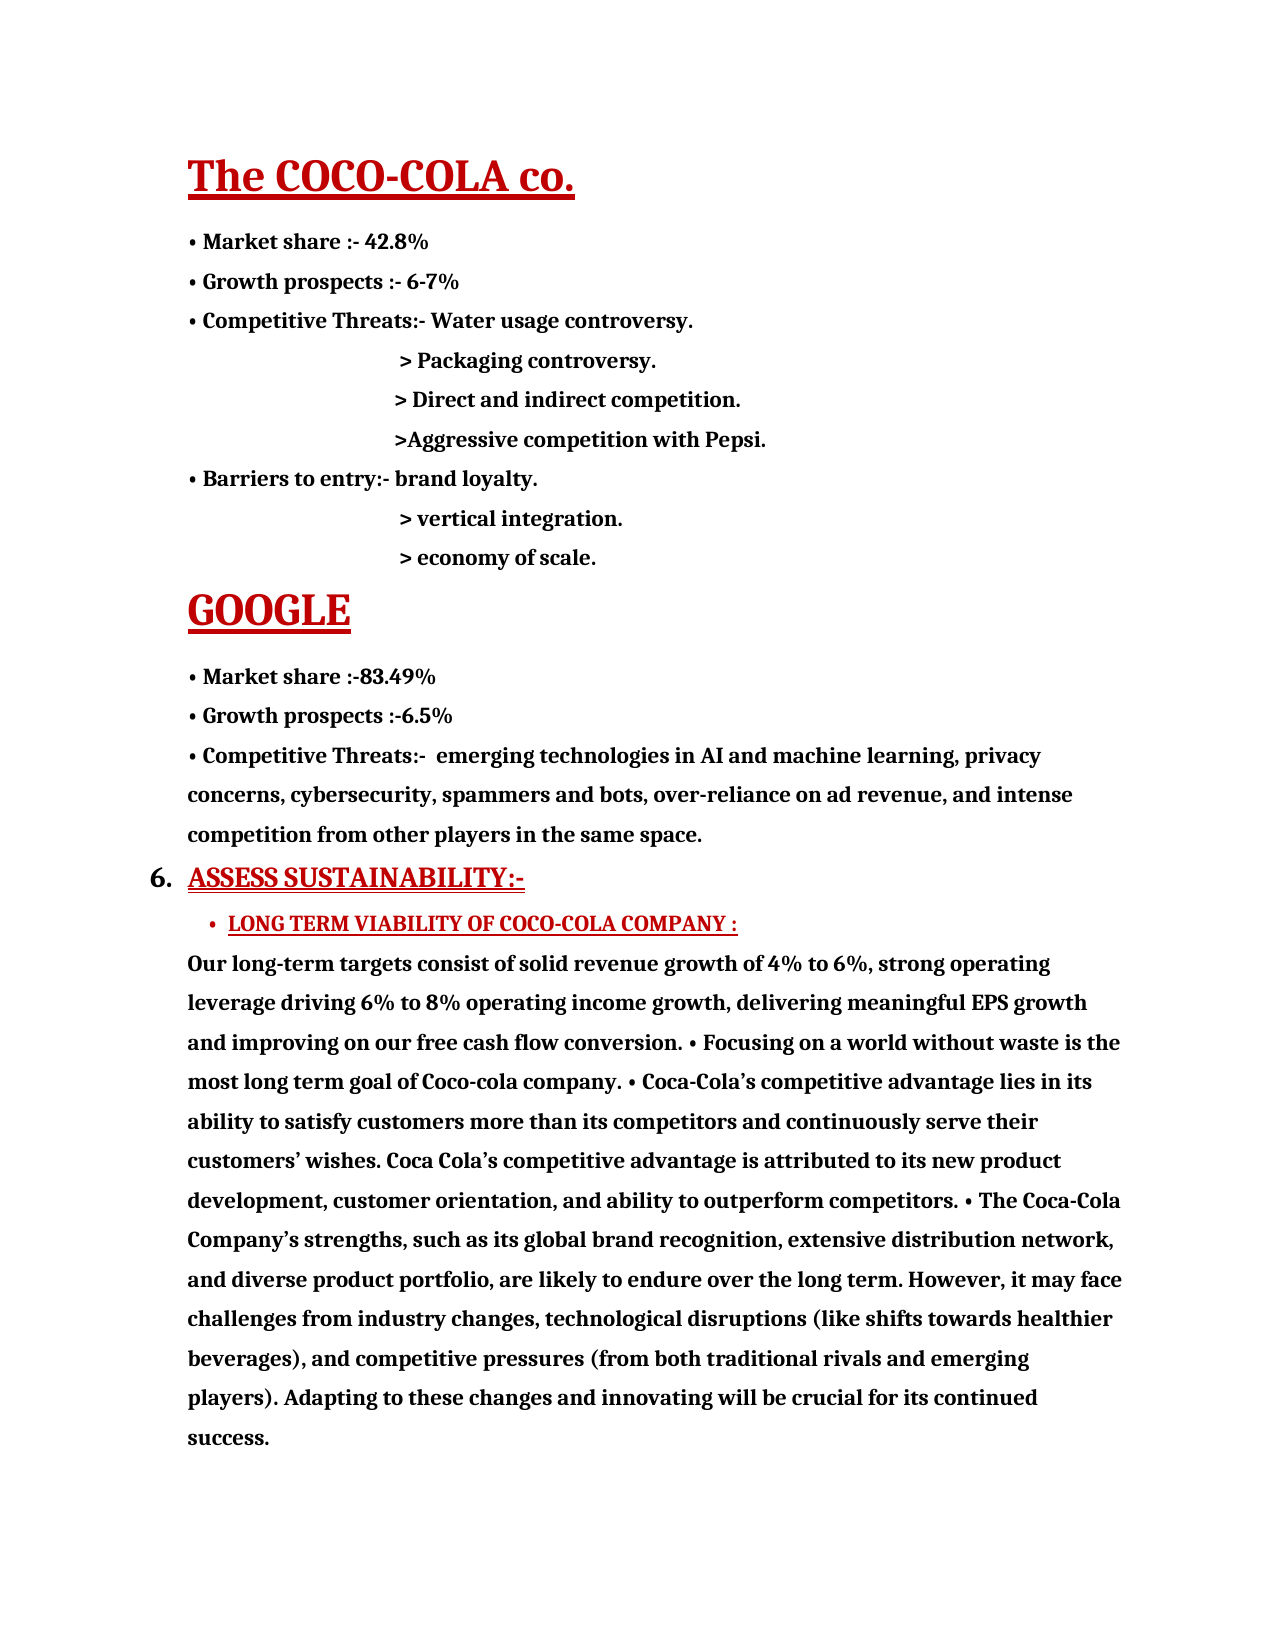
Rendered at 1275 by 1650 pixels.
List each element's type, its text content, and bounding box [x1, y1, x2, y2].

list The COCO-COLA co. [187, 150, 1125, 203]
list > Packaging controversy. [187, 347, 1125, 374]
list > vertical integration. [187, 505, 1125, 532]
list • Growth prospects :-6.5% [187, 703, 1125, 729]
list GOOGLE [187, 584, 1125, 637]
list >Aggressive competition with Pepsi. [187, 426, 1125, 453]
list • Market share :-83.49% [187, 663, 1125, 690]
list • Competitive Threats:- Water usage controversy. [187, 308, 1125, 334]
list Our long-term targets consist of solid revenue growth of 4% to 6%, strong operating leverage driving 6% to 8% operating income growth, delivering meaningful EPS growth and improving on our free cash flow conversion. • Focusing on a world without waste is the most long term goal of Coco-cola company. • Coca-Cola’s competitive advantage lies in its ability to satisfy customers more than its competitors and continuously serve their customers’ wishes. Coca Cola’s competitive advantage is attributed to its new product development, customer orientation, and ability to outperform competitors. • The Coca-Cola Company’s strengths, such as its global brand recognition, extensive distribution network, and diverse product portfolio, are likely to endure over the long term. However, it may face challenges from industry changes, technological disruptions (like shifts towards healthier beverages), and competitive pressures (from both traditional rivals and emerging players). Adapting to these changes and innovating will be crucial for its continued success. [187, 951, 1125, 1451]
list • Barriers to entry:- brand loyalty. [187, 466, 1125, 492]
list • LONG TERM VIABILITY OF COCO-COLA COMPANY : [187, 911, 1125, 937]
list > Direct and indirect competition. [187, 387, 1125, 413]
list • Competitive Threats:- emerging technologies in AI and machine learning, privacy concerns, cybersecurity, spammers and bots, over-reliance on ad revenue, and intense competition from other players in the same space. [187, 742, 1125, 848]
list > economy of scale. [187, 545, 1125, 571]
list ASSESS SUSTAINABILITY:- [150, 861, 1125, 894]
list • Growth prospects :- 6-7% [187, 268, 1125, 295]
list • Market share :- 42.8% [187, 229, 1125, 255]
